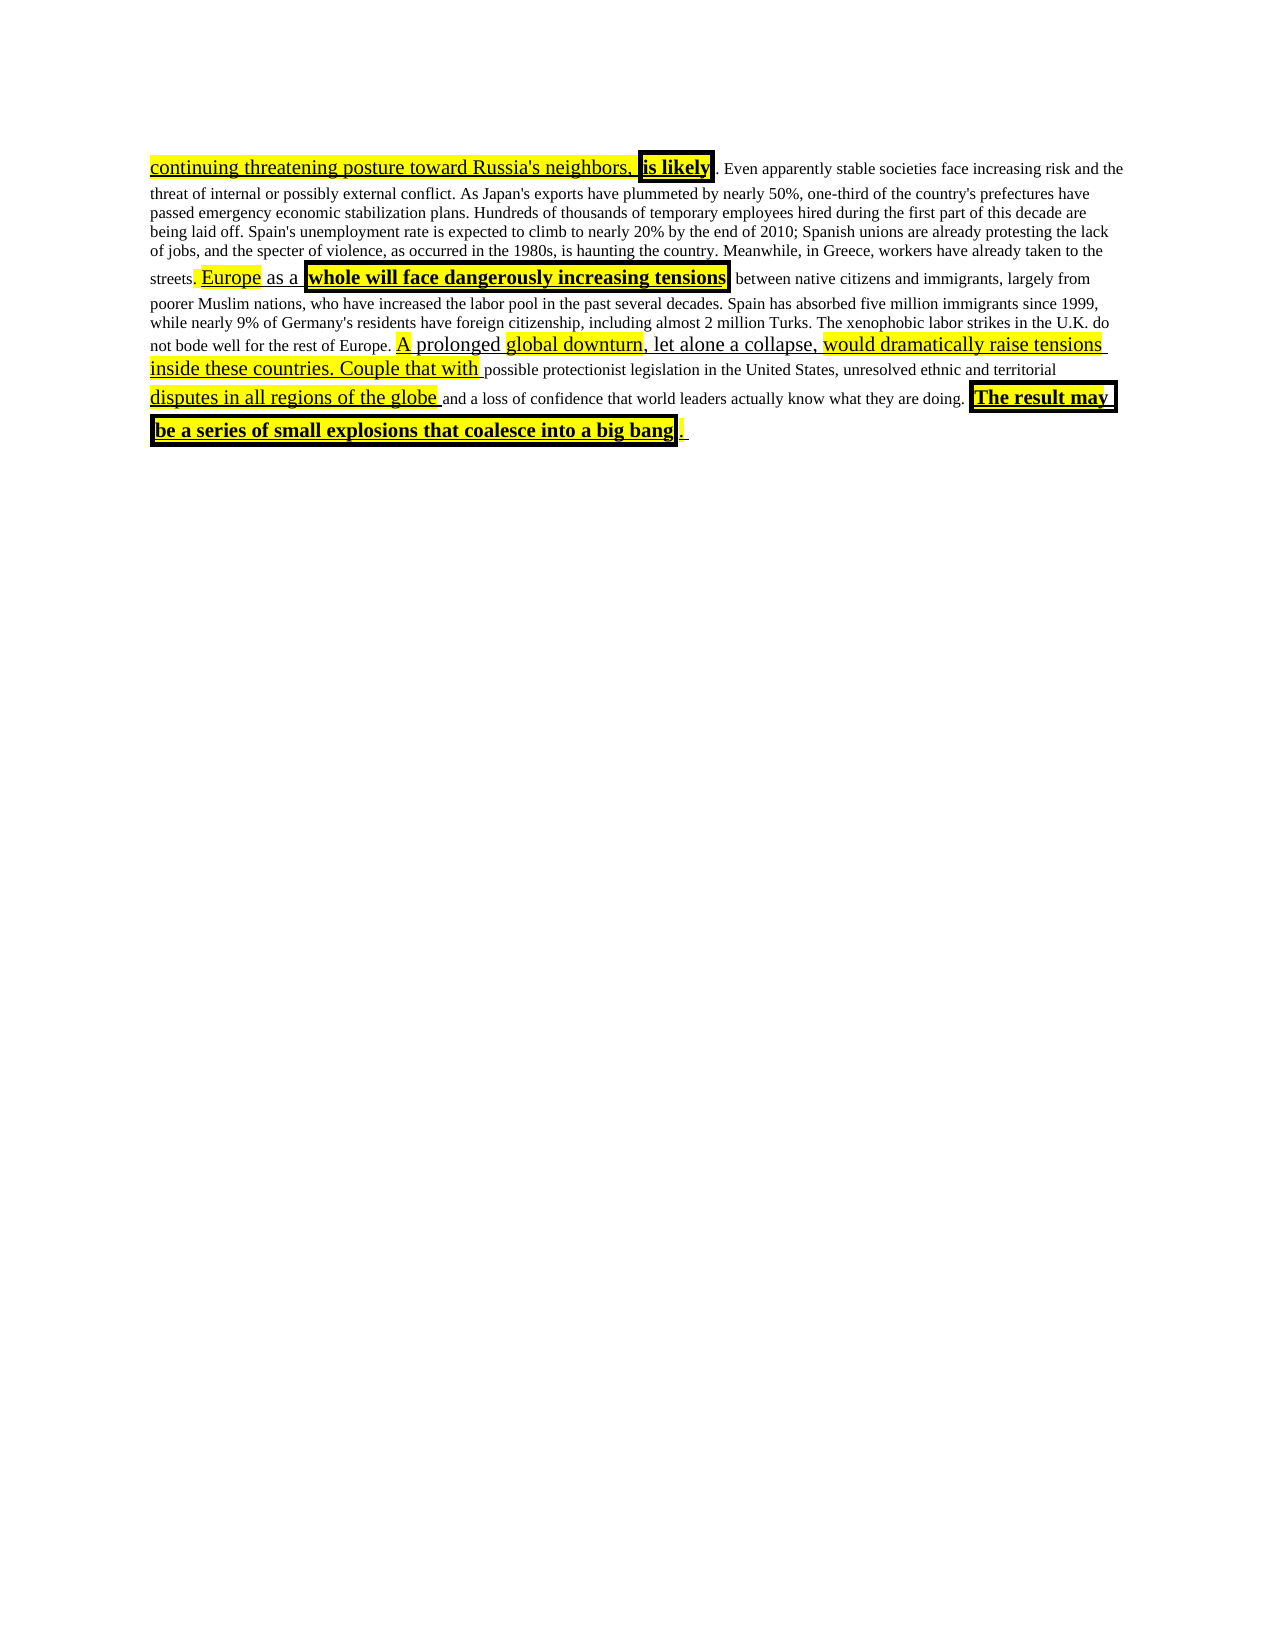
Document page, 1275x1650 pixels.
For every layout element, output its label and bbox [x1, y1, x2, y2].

text [150, 150, 1125, 447]
